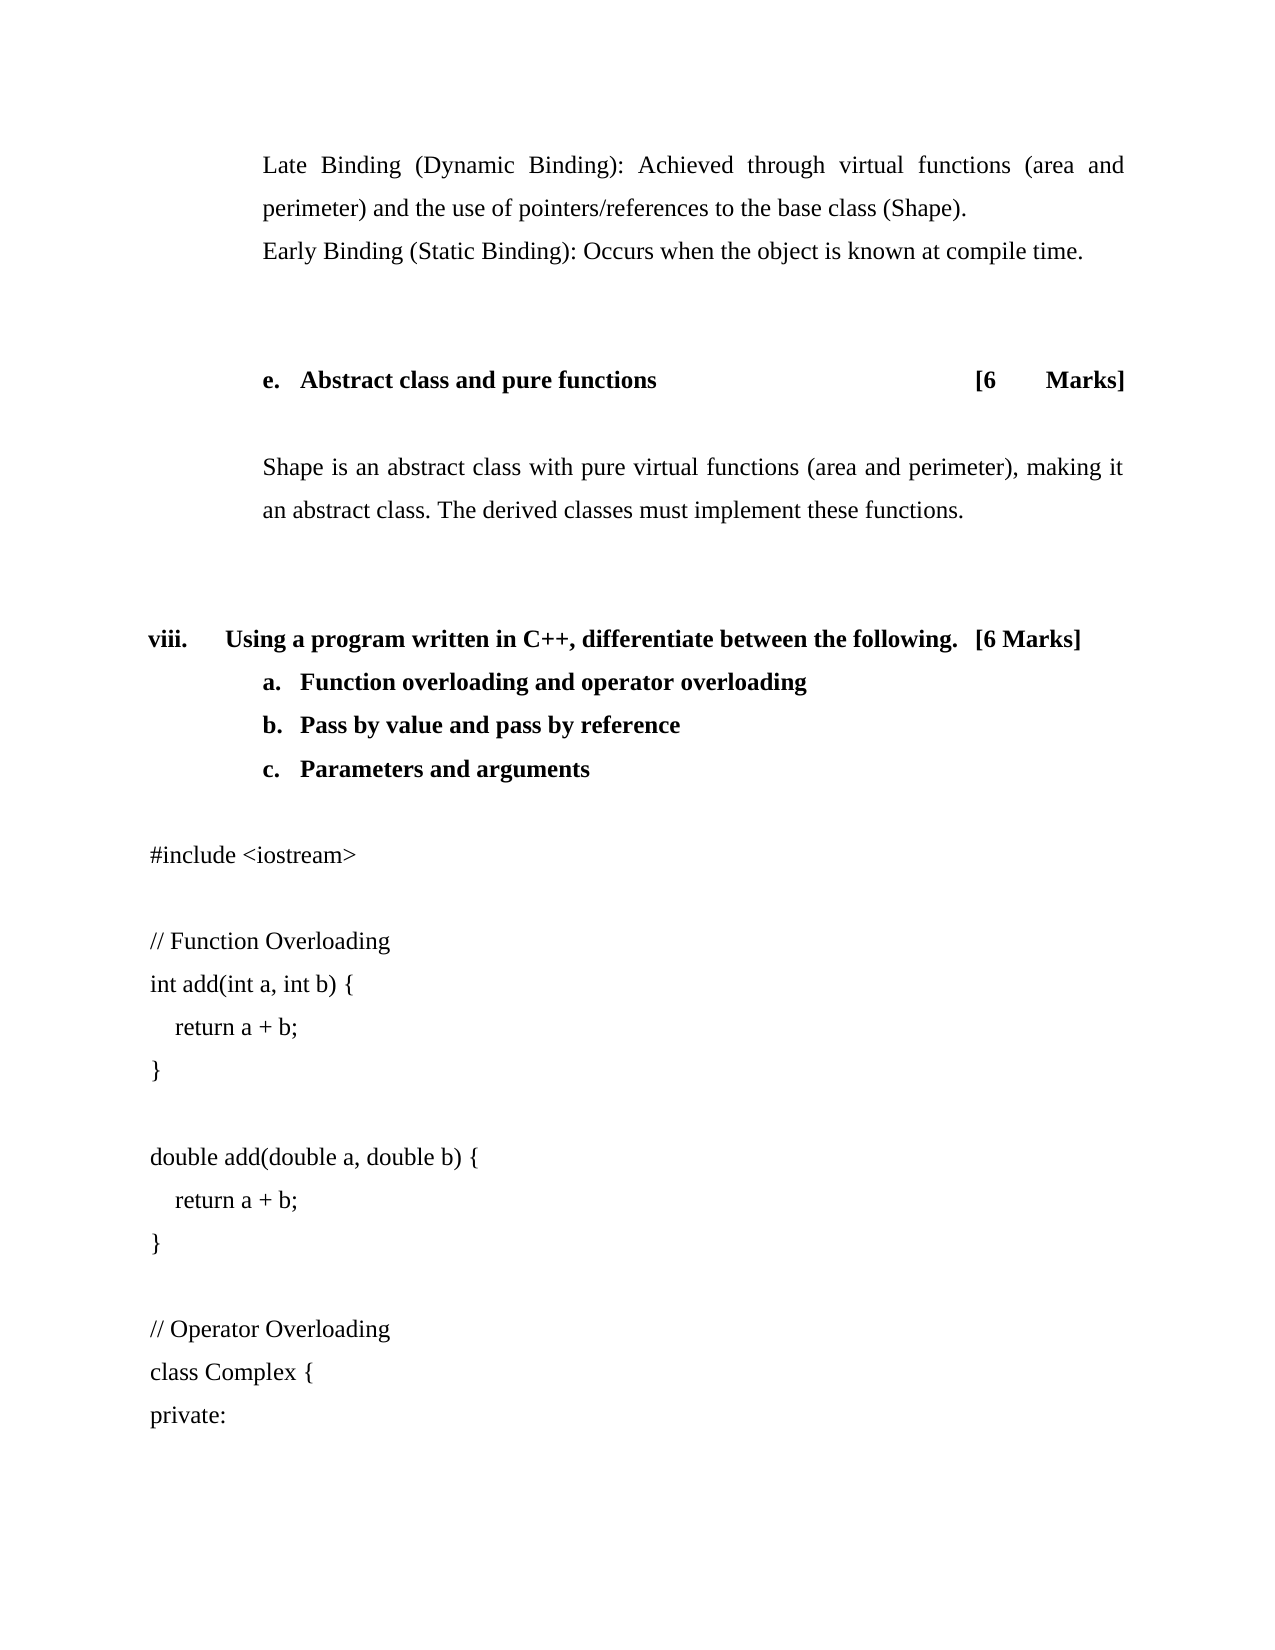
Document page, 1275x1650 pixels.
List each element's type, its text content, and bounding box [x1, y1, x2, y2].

list Parameters and arguments [262, 754, 1125, 782]
list Using a program written in C++, differentiate between the following. [6 Marks] [187, 624, 1125, 653]
text Shape is an abstract class with pure virtual functions (area and perimeter), making it an abstract class. The derived classes must implement these functions. [262, 452, 1125, 524]
text int add(int a, int b) { [150, 969, 1125, 998]
text Late Binding (Dynamic Binding): Achieved through virtual functions (area and perimeter) and the use of pointers/references to the base class (Shape). [262, 150, 1125, 222]
text double add(double a, double b) { [150, 1142, 1125, 1171]
text // Operator Overloading [150, 1314, 1125, 1343]
text } [150, 1228, 1125, 1257]
list Function overloading and operator overloading [262, 667, 1125, 696]
text return a + b; [150, 1185, 1125, 1214]
list Abstract class and pure functions [6 Marks] [262, 366, 1125, 437]
text #include <iostream> [150, 840, 1125, 869]
text Early Binding (Static Binding): Occurs when the object is known at compile time. [262, 236, 1125, 265]
text class Complex { [150, 1357, 1125, 1386]
text // Function Overloading [150, 926, 1125, 955]
text } [150, 1056, 1125, 1084]
list Pass by value and pass by reference [262, 711, 1125, 739]
text private: [150, 1401, 1125, 1429]
text return a + b; [150, 1012, 1125, 1041]
